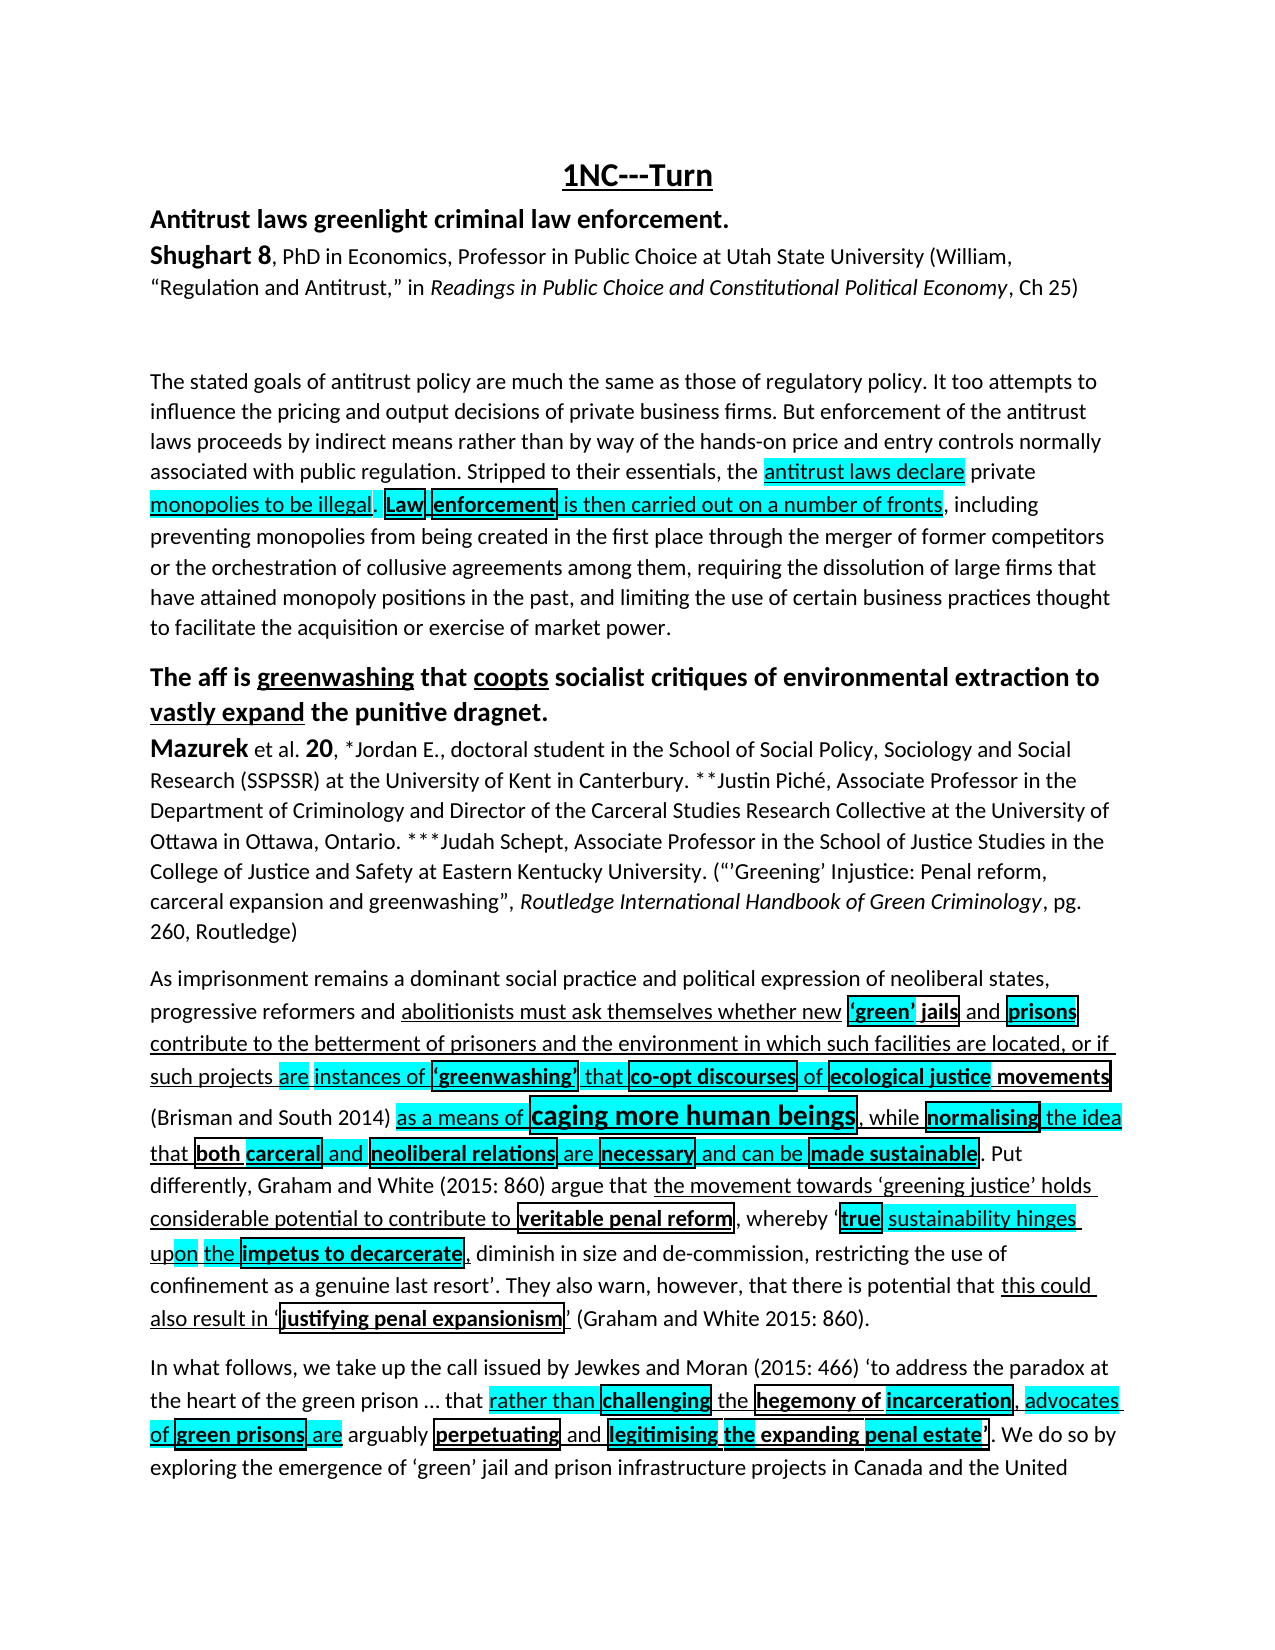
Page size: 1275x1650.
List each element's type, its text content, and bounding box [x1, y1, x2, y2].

text As imprisonment remains a dominant social practice and political expression of neoliberal states, progressive reformers and abolitionists must ask themselves whether new ‘green’ jails and prisons contribute to the betterment of prisoners and the environment in which such facilities are located, or if such projects are instances of ‘greenwashing’ that co-opt discourses of ecological justice movements (Brisman and South 2014) as a means of caging more human beings, while normalising the idea that both carceral and neoliberal relations are necessary and can be made sustainable. Put differently, Graham and White (2015: 860) argue that the movement towards ‘greening justice’ holds considerable potential to contribute to veritable penal reform, whereby ‘true sustainability hinges upon the impetus to decarcerate, diminish in size and de-commission, restricting the use of confinement as a genuine last resort’. They also warn, however, that there is potential that this could also result in ‘justifying penal expansionism’ (Graham and White 2015: 860). [150, 964, 1125, 1334]
subtitle Antitrust laws greenlight criminal law enforcement. [150, 202, 1125, 235]
subtitle The aff is greenwashing that coopts socialist critiques of environmental extraction to vastly expand the punitive dragnet. [150, 660, 1125, 728]
text The stated goals of antitrust policy are much the same as those of regulatory policy. It too attempts to influence the pricing and output decisions of private business firms. But enforcement of the antitrust laws proceeds by indirect means rather than by way of the hands-on price and entry controls normally associated with public regulation. Stripped to their essentials, the antitrust laws declare private monopolies to be illegal. Law enforcement is then carried out on a number of fronts, including preventing monopolies from being created in the first place through the merger of former competitors or the orchestration of collusive agreements among them, requiring the dissolution of large firms that have attained monopoly positions in the past, and limiting the use of certain business practices thought to facilitate the acquisition or exercise of market power. [150, 367, 1125, 641]
subtitle 1NC---Turn [150, 154, 1125, 195]
text Mazurek et al. 20, *Jordan E., doctoral student in the School of Social Policy, Sociology and Social Research (SSPSSR) at the University of Kent in Canterbury. **Justin Piché, Associate Professor in the Department of Criminology and Director of the Carceral Studies Research Collective at the University of Ottawa in Ottawa, Ontario. ***Judah Schept, Associate Professor in the School of Justice Studies in the College of Justice and Safety at Eastern Kentucky University. (“’Greening’ Injustice: Penal reform, carceral expansion and greenwashing”, Routledge International Handbook of Green Criminology, pg. 260, Routledge) [150, 731, 1125, 945]
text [150, 1353, 1125, 1481]
text Shughart 8, PhD in Economics, Professor in Public Choice at Utah State University (William, “Regulation and Antitrust,” in Readings in Public Choice and Constitutional Political Economy, Ch 25) [150, 238, 1125, 301]
